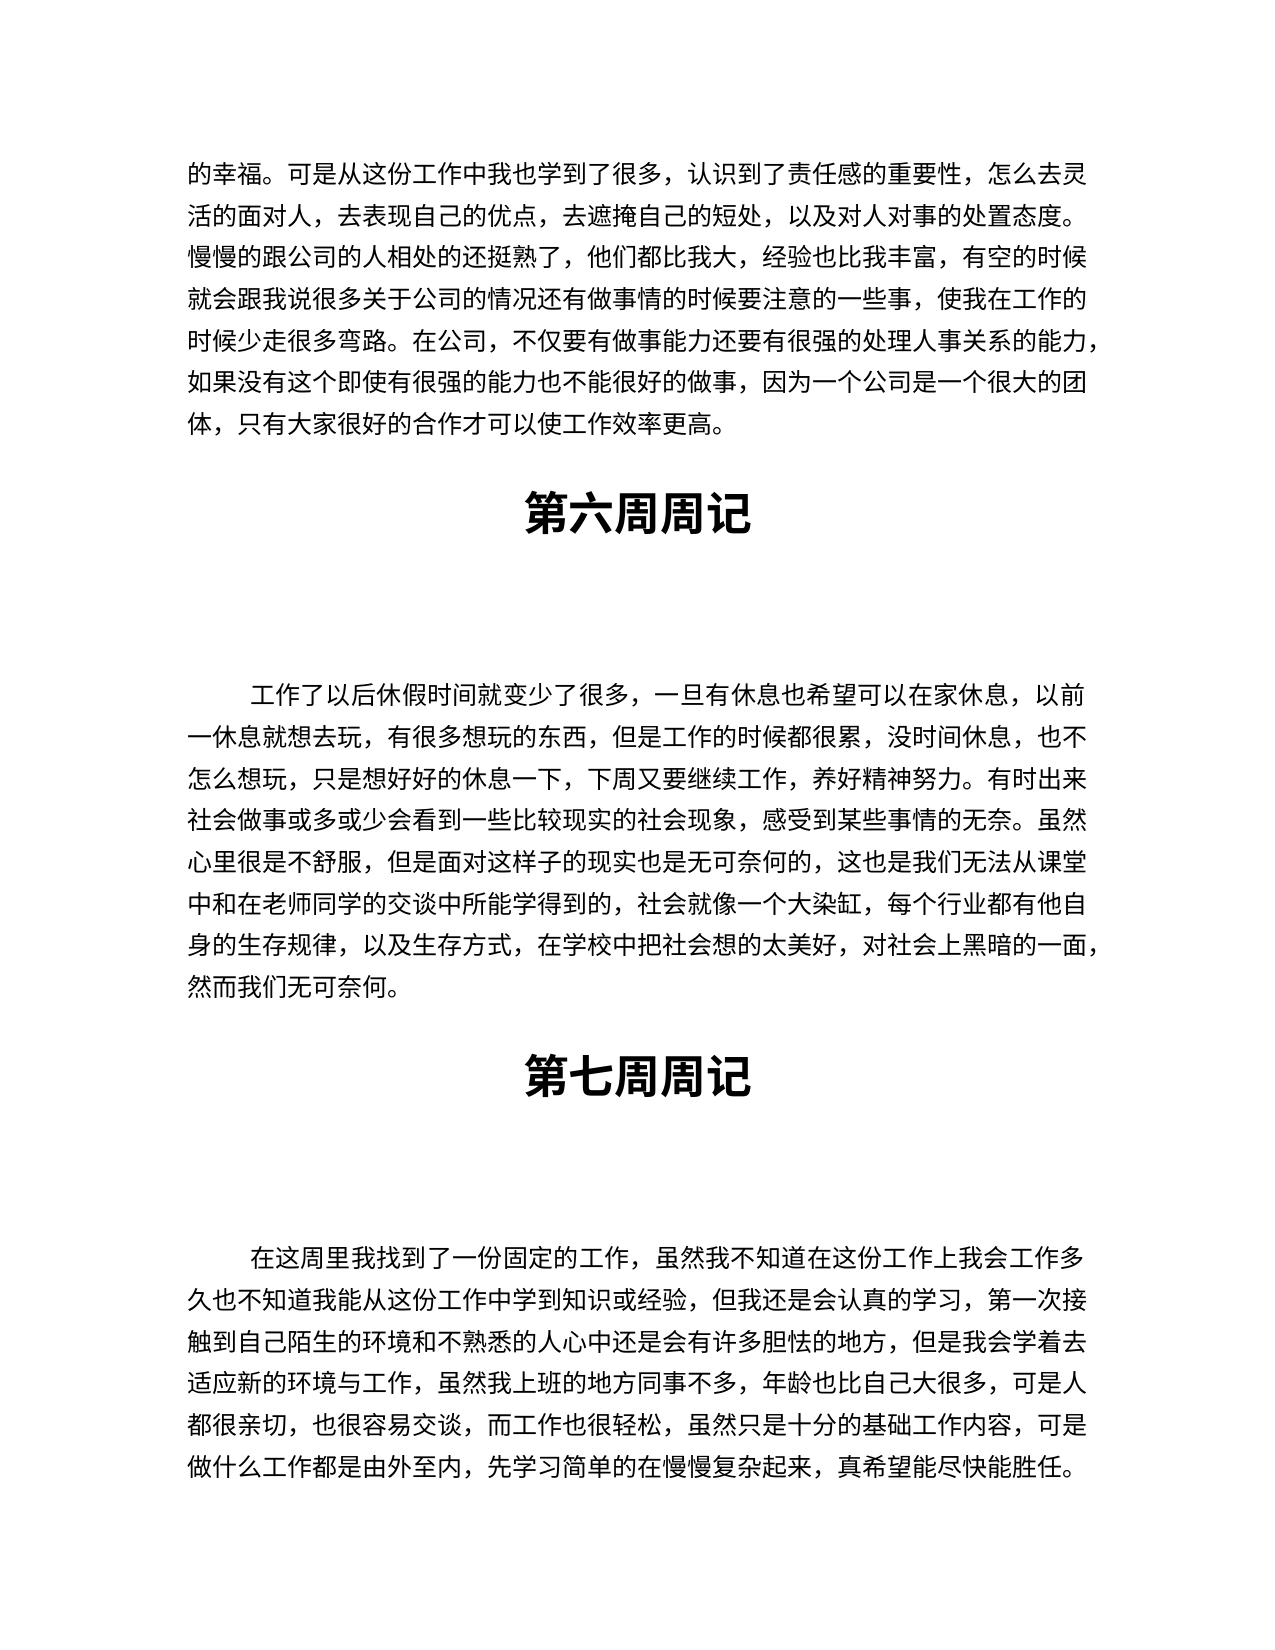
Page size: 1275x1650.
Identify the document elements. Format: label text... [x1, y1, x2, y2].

text 在这周里我找到了一份固定的工作，虽然我不知道在这份工作上我会工作多久也不知道我能从这份工作中学到知识或经验，但我还是会认真的学习，第一次接触到自己陌生的环境和不熟悉的人心中还是会有许多胆怯的地方，但是我会学着去适应新的环境与工作，虽然我上班的地方同事不多，年龄也比自己大很多，可是人都很亲切，也很容易交谈，而工作也很轻松，虽然只是十分的基础工作内容，可是做什么工作都是由外至内，先学习简单的在慢慢复杂起来，真希望能尽快能胜任。 [187, 1234, 1087, 1484]
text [187, 150, 1087, 442]
subtitle 第六周周记 [187, 477, 1087, 543]
text 工作了以后休假时间就变少了很多，一旦有休息也希望可以在家休息，以前一休息就想去玩，有很多想玩的东西，但是工作的时候都很累，没时间休息，也不怎么想玩，只是想好好的休息一下，下周又要继续工作，养好精神努力。有时出来社会做事或多或少会看到一些比较现实的社会现象，感受到某些事情的无奈。虽然心里很是不舒服，但是面对这样子的现实也是无可奈何的，这也是我们无法从课堂中和在老师同学的交谈中所能学得到的，社会就像一个大染缸，每个行业都有他自身的生存规律，以及生存方式，在学校中把社会想的太美好，对社会上黑暗的一面，然而我们无可奈何。 [187, 671, 1087, 1005]
subtitle 第七周周记 [187, 1040, 1087, 1106]
